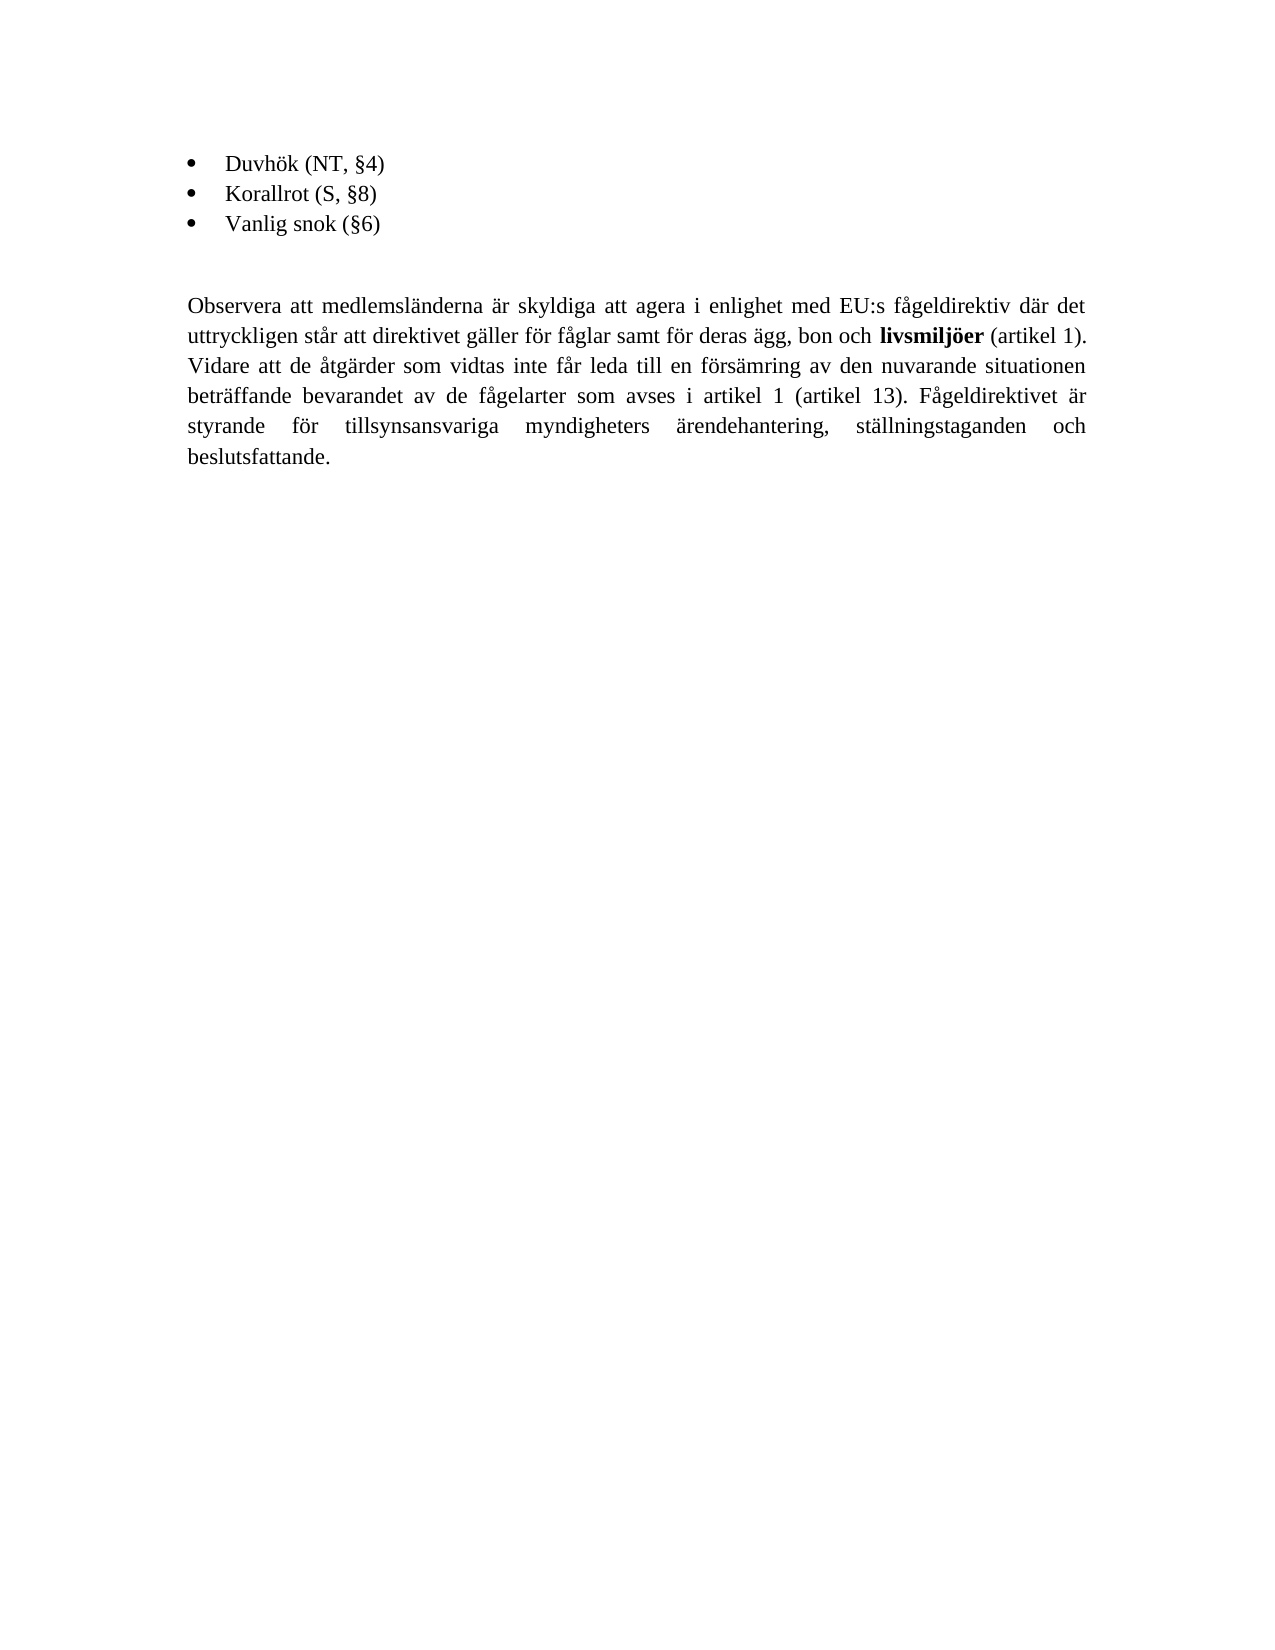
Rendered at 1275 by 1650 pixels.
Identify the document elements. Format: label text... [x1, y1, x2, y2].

list Vanlig snok (§6) [187, 210, 1087, 237]
text Observera att medlemsländerna är skyldiga att agera i enlighet med EU:s fågeldirektiv där det uttryckligen står att direktivet gäller för fåglar samt för deras ägg, bon och livsmiljöer (artikel 1). Vidare att de åtgärder som vidtas inte får leda till en försämring av den nuvarande situationen beträffande bevarandet av de fågelarter som avses i artikel 1 (artikel 13). Fågeldirektivet är styrande för tillsynsansvariga myndigheters ärendehantering, ställningstaganden och beslutsfattande. [187, 261, 1087, 469]
list Korallrot (S, §8) [187, 180, 1087, 207]
list Duvhök (NT, §4) [187, 150, 1087, 176]
